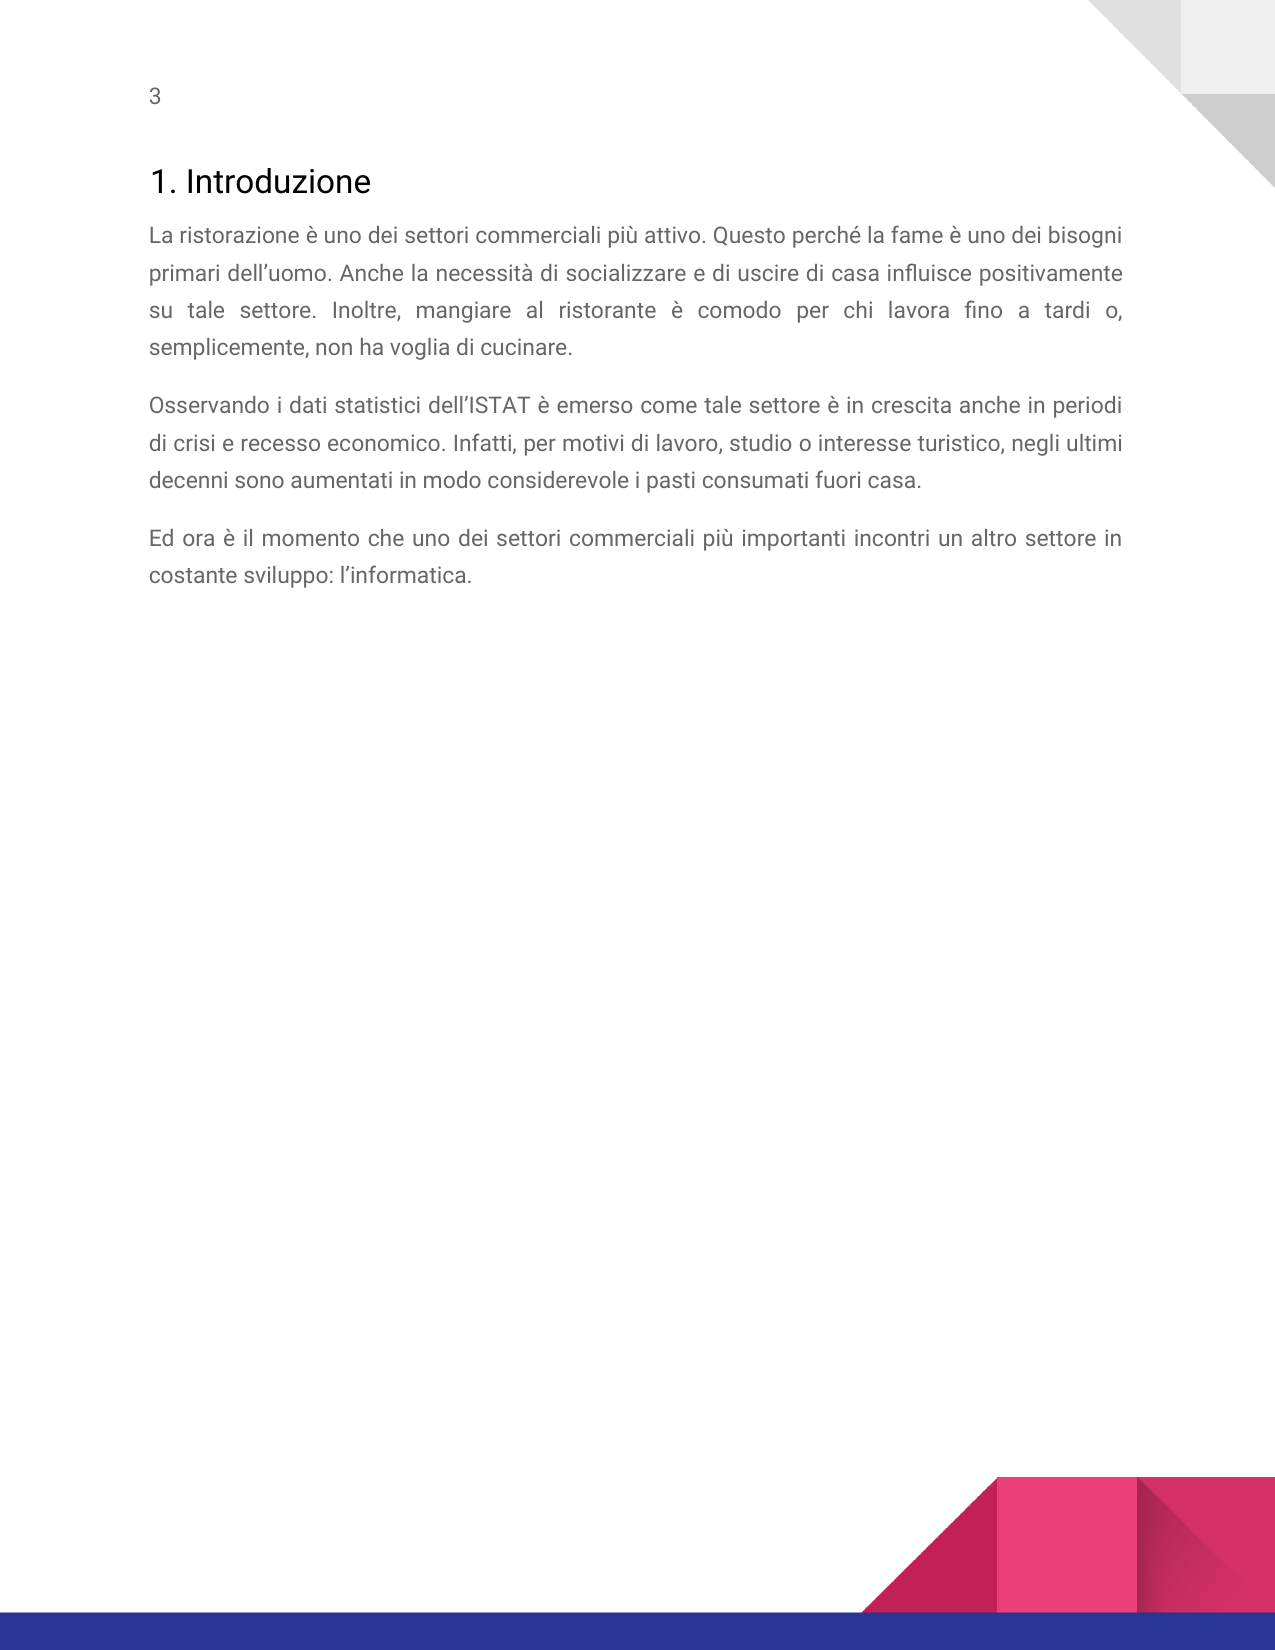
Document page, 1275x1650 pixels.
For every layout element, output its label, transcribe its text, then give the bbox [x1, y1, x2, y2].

subtitle 1. Introduzione [150, 162, 1125, 202]
text Ed ora è il momento che uno dei settori commerciali più importanti incontri un altro settore in costante sviluppo: l’informatica. [148, 525, 1125, 589]
text Osservando i dati statistici dell’ISTAT è emerso come tale settore è in crescita anche in periodi di crisi e recesso economico. Infatti, per motivi di lavoro, studio o interesse turistico, negli ultimi decenni sono aumentati in modo considerevole i pasti consumati fuori casa. [148, 392, 1125, 494]
picture [0, 1475, 1275, 1650]
text La ristorazione è uno dei settori commerciali più attivo. Questo perché la fame è uno dei bisogni primari dell’uomo. Anche la necessità di socializzare e di uscire di casa influisce positivamente su tale settore. Inoltre, mangiare al ristorante è comodo per chi lavora fino a tardi o, semplicemente, non ha voglia di cucinare. [148, 222, 1125, 361]
picture [1087, 0, 1275, 188]
